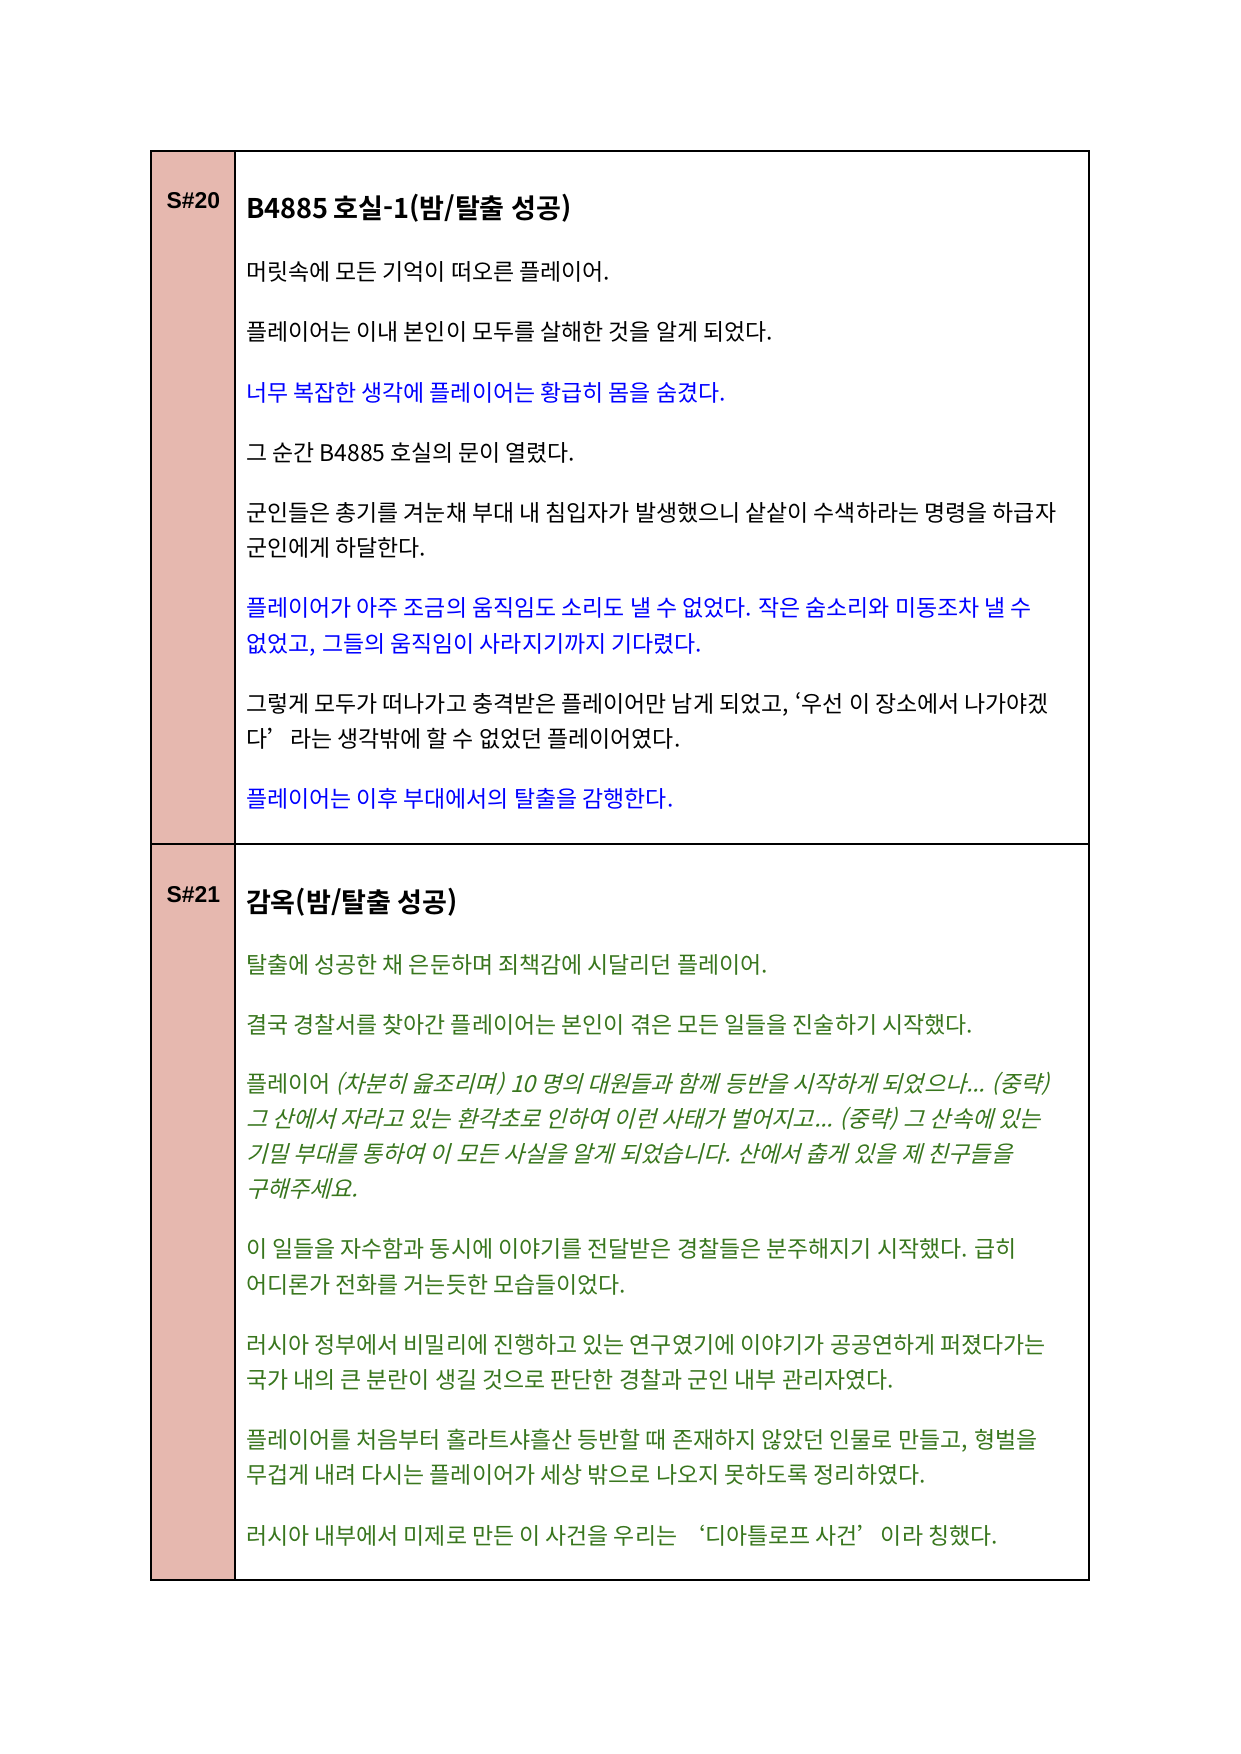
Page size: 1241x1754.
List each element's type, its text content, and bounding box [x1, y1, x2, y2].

table_cell B4885호실-1(밤/탈출 성공) 머릿속에 모든 기억이 떠오른 플레이어. 플레이어는 이내 본인이 모두를 살해한 것을 알게 되었다. 너무 복잡한 생각에 플레이어는 황급히 몸을 숨겼다. 그 순간 B4885호실의 문이 열렸다. 군인들은 총기를 겨눈채 부대 내 침입자가 발생했으니 샅샅이 수색하라는 명령을 하급자 군인에게 하달한다. 플레이어가 아주 조금의 움직임도 소리도 낼 수 없었다. 작은 숨소리와 미동조차 낼 수 없었고, 그들의 움직임이 사라지기까지 기다렸다. 그렇게 모두가 떠나가고 충격받은 플레이어만 남게 되었고, ‘우선 이 장소에서 나가야겠다’라는 생각밖에 할 수 없었던 플레이어였다. 플레이어는 이후 부대에서의 탈출을 감행한다. [236, 152, 1088, 843]
table_cell S#20 [152, 152, 234, 843]
table_cell S#21 [152, 845, 234, 1579]
table_cell 감옥(밤/탈출 성공) 탈출에 성공한 채 은둔하며 죄책감에 시달리던 플레이어. 결국 경찰서를 찾아간 플레이어는 본인이 겪은 모든 일들을 진술하기 시작했다. 플레이어 (차분히 읊조리며) 10명의 대원들과 함께 등반을 시작하게 되었으나... (중략) 그 산에서 자라고 있는 환각초로 인하여 이런 사태가 벌어지고... (중략) 그 산속에 있는 기밀 부대를 통하여 이 모든 사실을 알게 되었습니다. 산에서 춥게 있을 제 친구들을 구해주세요. 이 일들을 자수함과 동시에 이야기를 전달받은 경찰들은 분주해지기 시작했다. 급히 어디론가 전화를 거는듯한 모습들이었다. 러시아 정부에서 비밀리에 진행하고 있는 연구였기에 이야기가 공공연하게 퍼졌다가는 국가 내의 큰 분란이 생길 것으로 판단한 경찰과 군인 내부 관리자였다. 플레이어를 처음부터 홀라트샤흘산 등반할 때 존재하지 않았던 인물로 만들고, 형벌을 무겁게 내려 다시는 플레이어가 세상 밖으로 나오지 못하도록 정리하였다. 러시아 내부에서 미제로 만든 이 사건을 우리는 ‘디아틀로프 사건’이라 칭했다. [236, 845, 1088, 1579]
